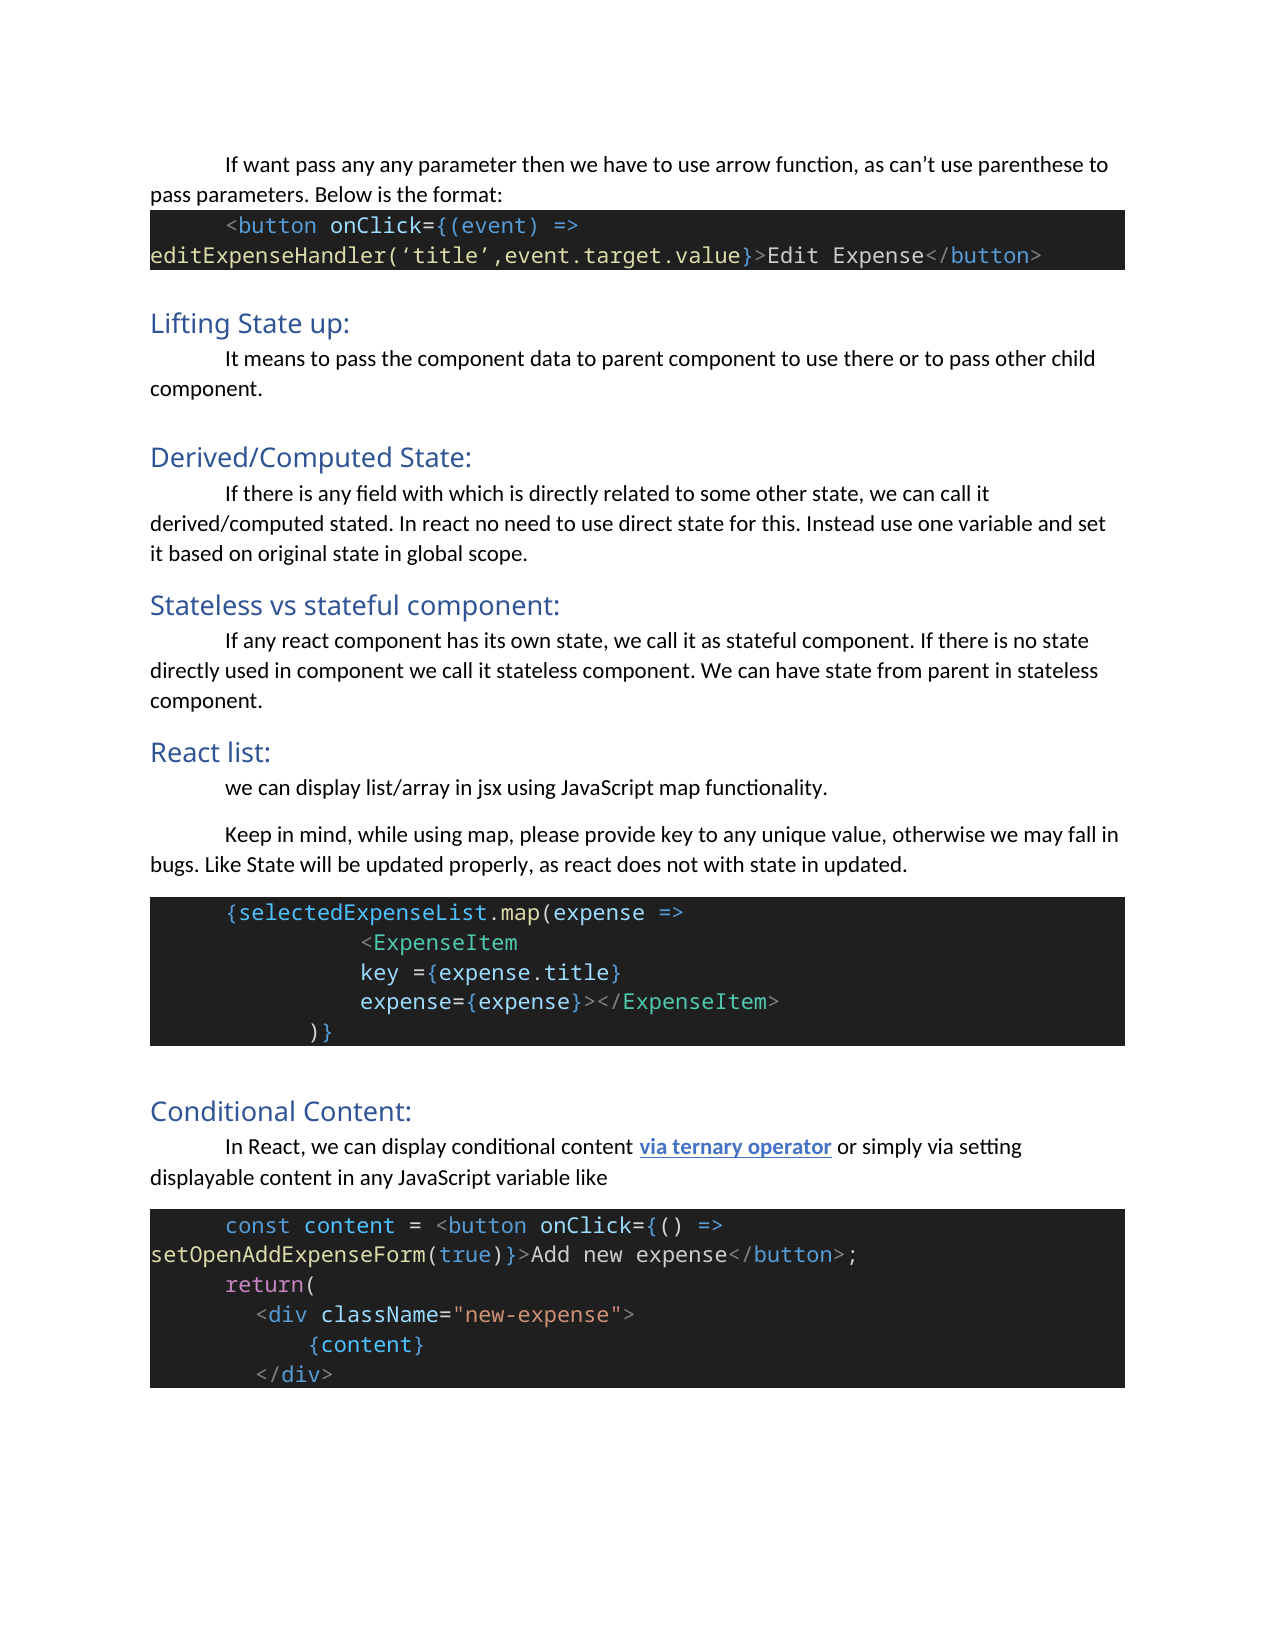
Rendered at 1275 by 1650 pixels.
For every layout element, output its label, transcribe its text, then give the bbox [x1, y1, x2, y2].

text we can display list/array in jsx using JavaScript map functionality. [150, 773, 1125, 801]
text </div> [150, 1358, 1125, 1388]
text expense={expense}></ExpenseItem> [150, 986, 1125, 1016]
text In React, we can display conditional content via ternary operator or simply via setting displayable content in any JavaScript variable like [150, 1132, 1125, 1191]
text If want pass any any parameter then we have to use arrow function, as can’t use parenthese to pass parameters. Below is the format: [150, 150, 1125, 208]
text If there is any field with which is directly related to some other state, we can call it derived/computed stated. In react no need to use direct state for this. Instead use one variable and set it based on original state in global scope. [150, 479, 1125, 567]
text {selectedExpenseList.map(expense => [150, 897, 1125, 927]
text {content} [150, 1329, 1125, 1358]
text )} [150, 1016, 1125, 1046]
text key ={expense.title} [150, 956, 1125, 986]
text If any react component has its own state, we call it as stateful component. If there is no state directly used in component we call it stateless component. We can have state from parent in stateless component. [150, 626, 1125, 714]
text <ExpenseItem [150, 927, 1125, 956]
text It means to pass the component data to parent component to use there or to pass other child component. [150, 344, 1125, 402]
text const content = <button onClick={() => setOpenAddExpenseForm(true)}>Add new expense</button>; [150, 1209, 1125, 1269]
text Keep in mind, while using map, please provide key to any unique value, otherwise we may fall in bugs. Like State will be updated properly, as react does not with state in updated. [150, 820, 1125, 878]
subtitle Lifting State up: [150, 304, 1125, 341]
text <button onClick={(event) => editExpenseHandler(‘title’,event.target.value}>Edit Expense</button> [150, 210, 1125, 270]
subtitle Derived/Computed State: [150, 439, 1125, 476]
subtitle React list: [150, 733, 1125, 770]
text <div className="new-expense"> [150, 1299, 1125, 1329]
subtitle Conditional Content: [150, 1093, 1125, 1129]
subtitle Stateless vs stateful component: [150, 586, 1125, 623]
text return( [150, 1269, 1125, 1299]
